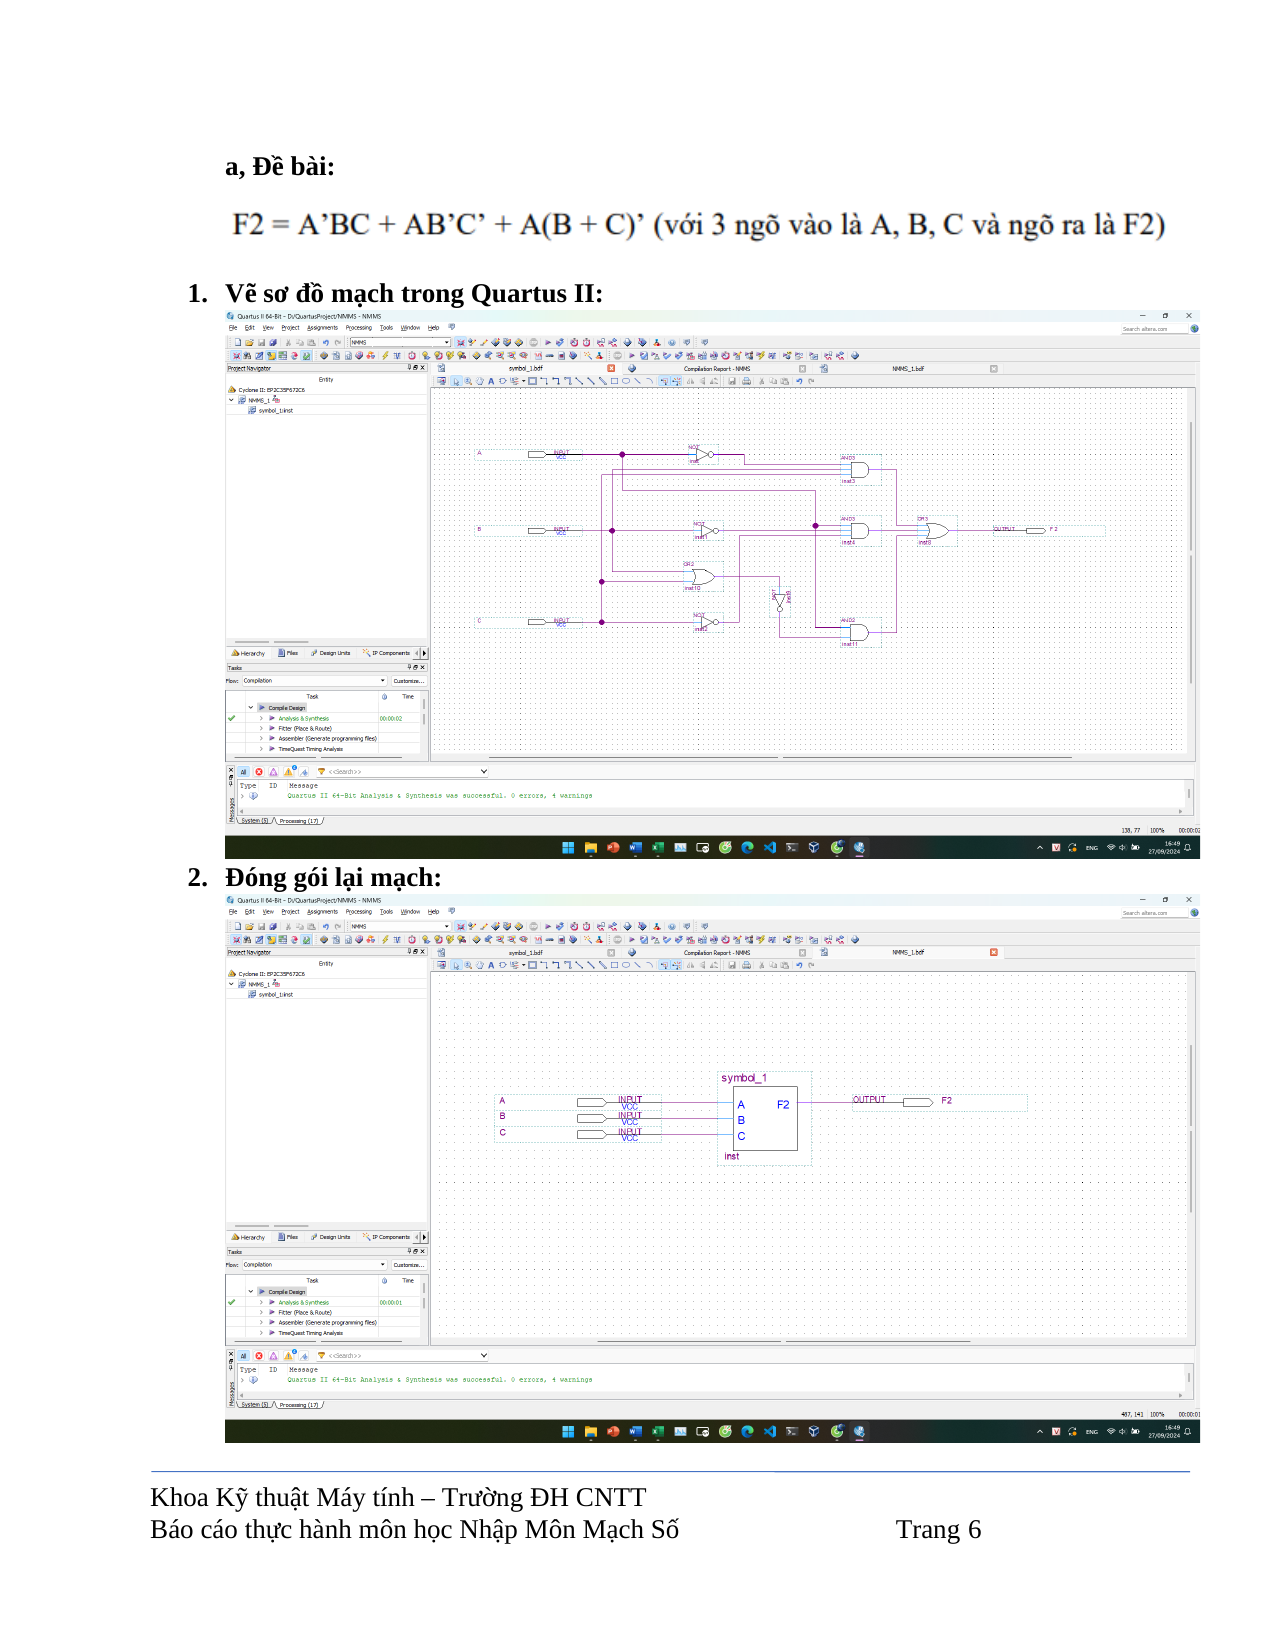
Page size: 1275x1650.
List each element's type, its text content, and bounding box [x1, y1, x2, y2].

picture [225, 894, 1200, 1443]
picture [225, 200, 1169, 258]
text a, Đề bài: [225, 150, 1125, 181]
list Vẽ sơ đồ mạch trong Quartus II: [187, 277, 1125, 308]
picture [225, 310, 1200, 859]
list Đóng gói lại mạch: [187, 861, 1125, 892]
